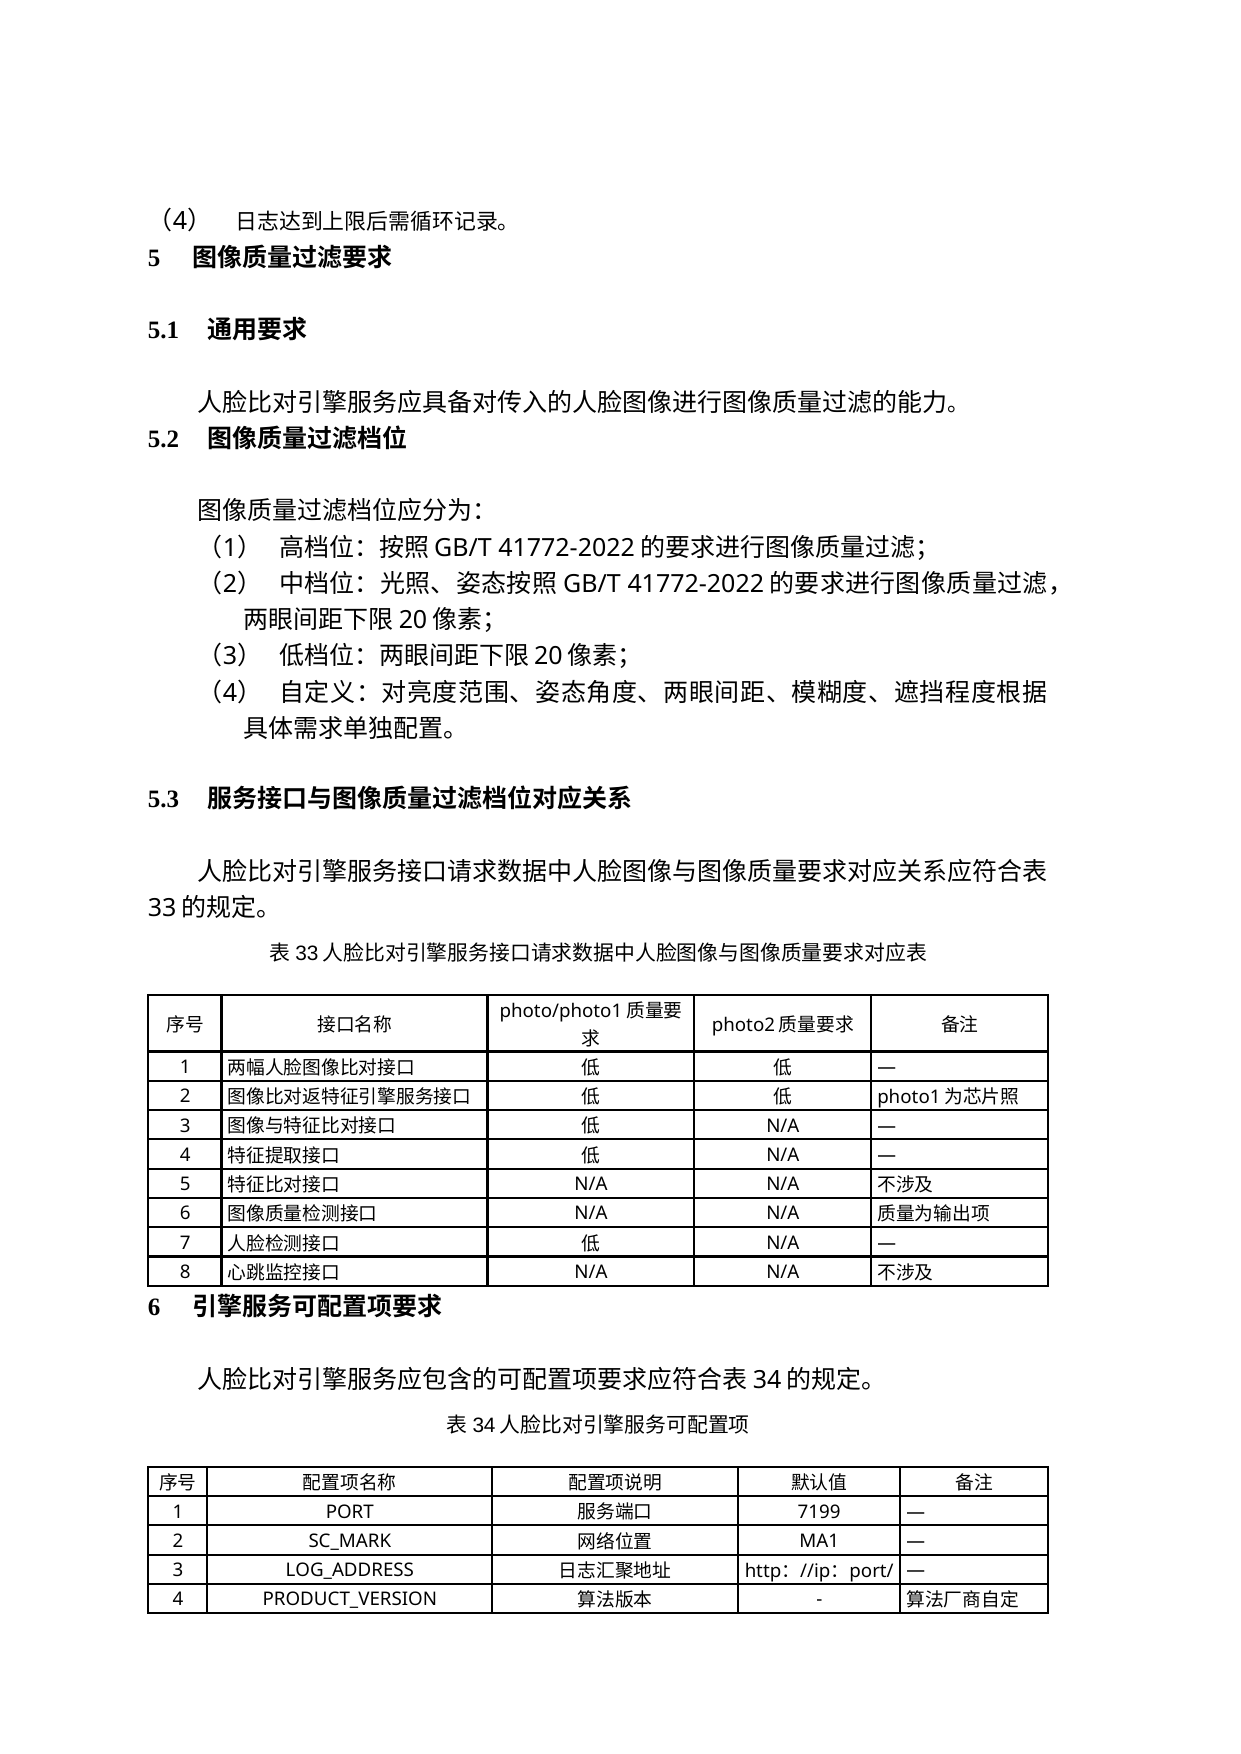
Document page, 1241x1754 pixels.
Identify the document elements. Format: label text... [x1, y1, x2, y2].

table_cell 日志汇聚地址 [493, 1556, 737, 1583]
table_cell N/A [695, 1258, 870, 1284]
table_cell 2 [149, 1082, 220, 1109]
table_cell 7199 [739, 1497, 899, 1524]
table_cell N/A [489, 1170, 693, 1197]
text 人脸比对引擎服务接口请求数据中人脸图像与图像质量要求对应关系应符合表33的规定。 [148, 851, 1048, 924]
table_cell — [901, 1497, 1047, 1524]
table_cell N/A [695, 1140, 870, 1167]
table_cell 1 [149, 1053, 220, 1080]
list 表 33人脸比对引擎服务接口请求数据中人脸图像与图像质量要求对应表 [148, 936, 1048, 966]
table_cell 人脸检测接口 [223, 1228, 486, 1255]
table_cell 低 [489, 1082, 693, 1109]
table_cell 特征比对接口 [223, 1170, 486, 1197]
table_cell 质量为输出项 [872, 1199, 1047, 1226]
table_cell 图像与特征比对接口 [223, 1111, 486, 1138]
table_cell 服务端口 [493, 1497, 737, 1524]
table_header 备注 [872, 996, 1047, 1050]
table_cell 网络位置 [493, 1526, 737, 1553]
table_cell — [872, 1228, 1047, 1255]
list 低档位：两眼间距下限20像素； [198, 636, 1048, 672]
table_header photo2质量要求 [695, 996, 870, 1050]
table_cell 低 [695, 1082, 870, 1109]
table_cell SC_MARK [208, 1526, 491, 1553]
table_cell PORT [208, 1497, 491, 1524]
subtitle 服务接口与图像质量过滤档位对应关系 [148, 779, 1048, 815]
table_cell 算法版本 [493, 1585, 737, 1612]
table_cell LOG_ADDRESS [208, 1556, 491, 1583]
table_cell N/A [489, 1258, 693, 1284]
table_cell MA1 [739, 1526, 899, 1553]
table_cell — [901, 1556, 1047, 1583]
subtitle 图像质量过滤要求 [148, 237, 1048, 273]
subtitle 通用要求 [148, 309, 1048, 346]
table_cell 4 [149, 1140, 220, 1167]
table_cell N/A [489, 1199, 693, 1226]
list 日志达到上限后需循环记录。 [148, 201, 1048, 237]
table_cell — [872, 1053, 1047, 1080]
table_cell 3 [149, 1111, 220, 1138]
table_header 备注 [901, 1468, 1047, 1495]
list 表 34人脸比对引擎服务可配置项 [148, 1408, 1048, 1438]
table_cell - [739, 1585, 899, 1612]
list 高档位：按照GB/T 41772-2022的要求进行图像质量过滤； [198, 527, 1048, 563]
table_cell 低 [489, 1228, 693, 1255]
table_cell 7 [149, 1228, 220, 1255]
table_cell N/A [695, 1199, 870, 1226]
text 人脸比对引擎服务应包含的可配置项要求应符合表34的规定。 [148, 1359, 1048, 1395]
table_cell 算法厂商自定 [901, 1585, 1047, 1612]
table_cell http：//ip：port/ [739, 1556, 899, 1583]
table_cell 3 [149, 1556, 206, 1583]
table_cell 8 [149, 1258, 220, 1284]
table_cell 6 [149, 1199, 220, 1226]
table_header 配置项名称 [208, 1468, 491, 1495]
table_cell 低 [489, 1111, 693, 1138]
table_cell 2 [149, 1526, 206, 1553]
table_cell N/A [695, 1228, 870, 1255]
subtitle 引擎服务可配置项要求 [148, 1287, 1048, 1323]
table_header 接口名称 [223, 996, 486, 1050]
table_header 默认值 [739, 1468, 899, 1495]
table_cell 特征提取接口 [223, 1140, 486, 1167]
subtitle 图像质量过滤档位 [148, 418, 1048, 454]
table_cell 低 [695, 1053, 870, 1080]
table_cell 心跳监控接口 [223, 1258, 486, 1284]
table_header 配置项说明 [493, 1468, 737, 1495]
table_cell 不涉及 [872, 1258, 1047, 1284]
text 图像质量过滤档位应分为： [148, 491, 1048, 527]
table_cell — [901, 1526, 1047, 1553]
table_cell 低 [489, 1140, 693, 1167]
text 人脸比对引擎服务应具备对传入的人脸图像进行图像质量过滤的能力。 [148, 382, 1048, 418]
table_cell 1 [149, 1497, 206, 1524]
table_cell 5 [149, 1170, 220, 1197]
table_cell 图像比对返特征引擎服务接口 [223, 1082, 486, 1109]
table_header photo/photo1质量要求 [489, 996, 693, 1050]
table_cell 图像质量检测接口 [223, 1199, 486, 1226]
table_cell PRODUCT_VERSION [208, 1585, 491, 1612]
table_cell N/A [695, 1170, 870, 1197]
table_cell 两幅人脸图像比对接口 [223, 1053, 486, 1080]
table_header 序号 [149, 996, 220, 1050]
list 自定义：对亮度范围、姿态角度、两眼间距、模糊度、遮挡程度根据具体需求单独配置。 [198, 672, 1048, 744]
table_cell 不涉及 [872, 1170, 1047, 1197]
table_cell N/A [695, 1111, 870, 1138]
table_header 序号 [149, 1468, 206, 1495]
table_cell 4 [149, 1585, 206, 1612]
table_cell photo1为芯片照 [872, 1082, 1047, 1109]
table_cell 低 [489, 1053, 693, 1080]
table_cell — [872, 1111, 1047, 1138]
list 中档位：光照、姿态按照GB/T 41772-2022的要求进行图像质量过滤，两眼间距下限20像素； [198, 563, 1048, 636]
table_cell — [872, 1140, 1047, 1167]
